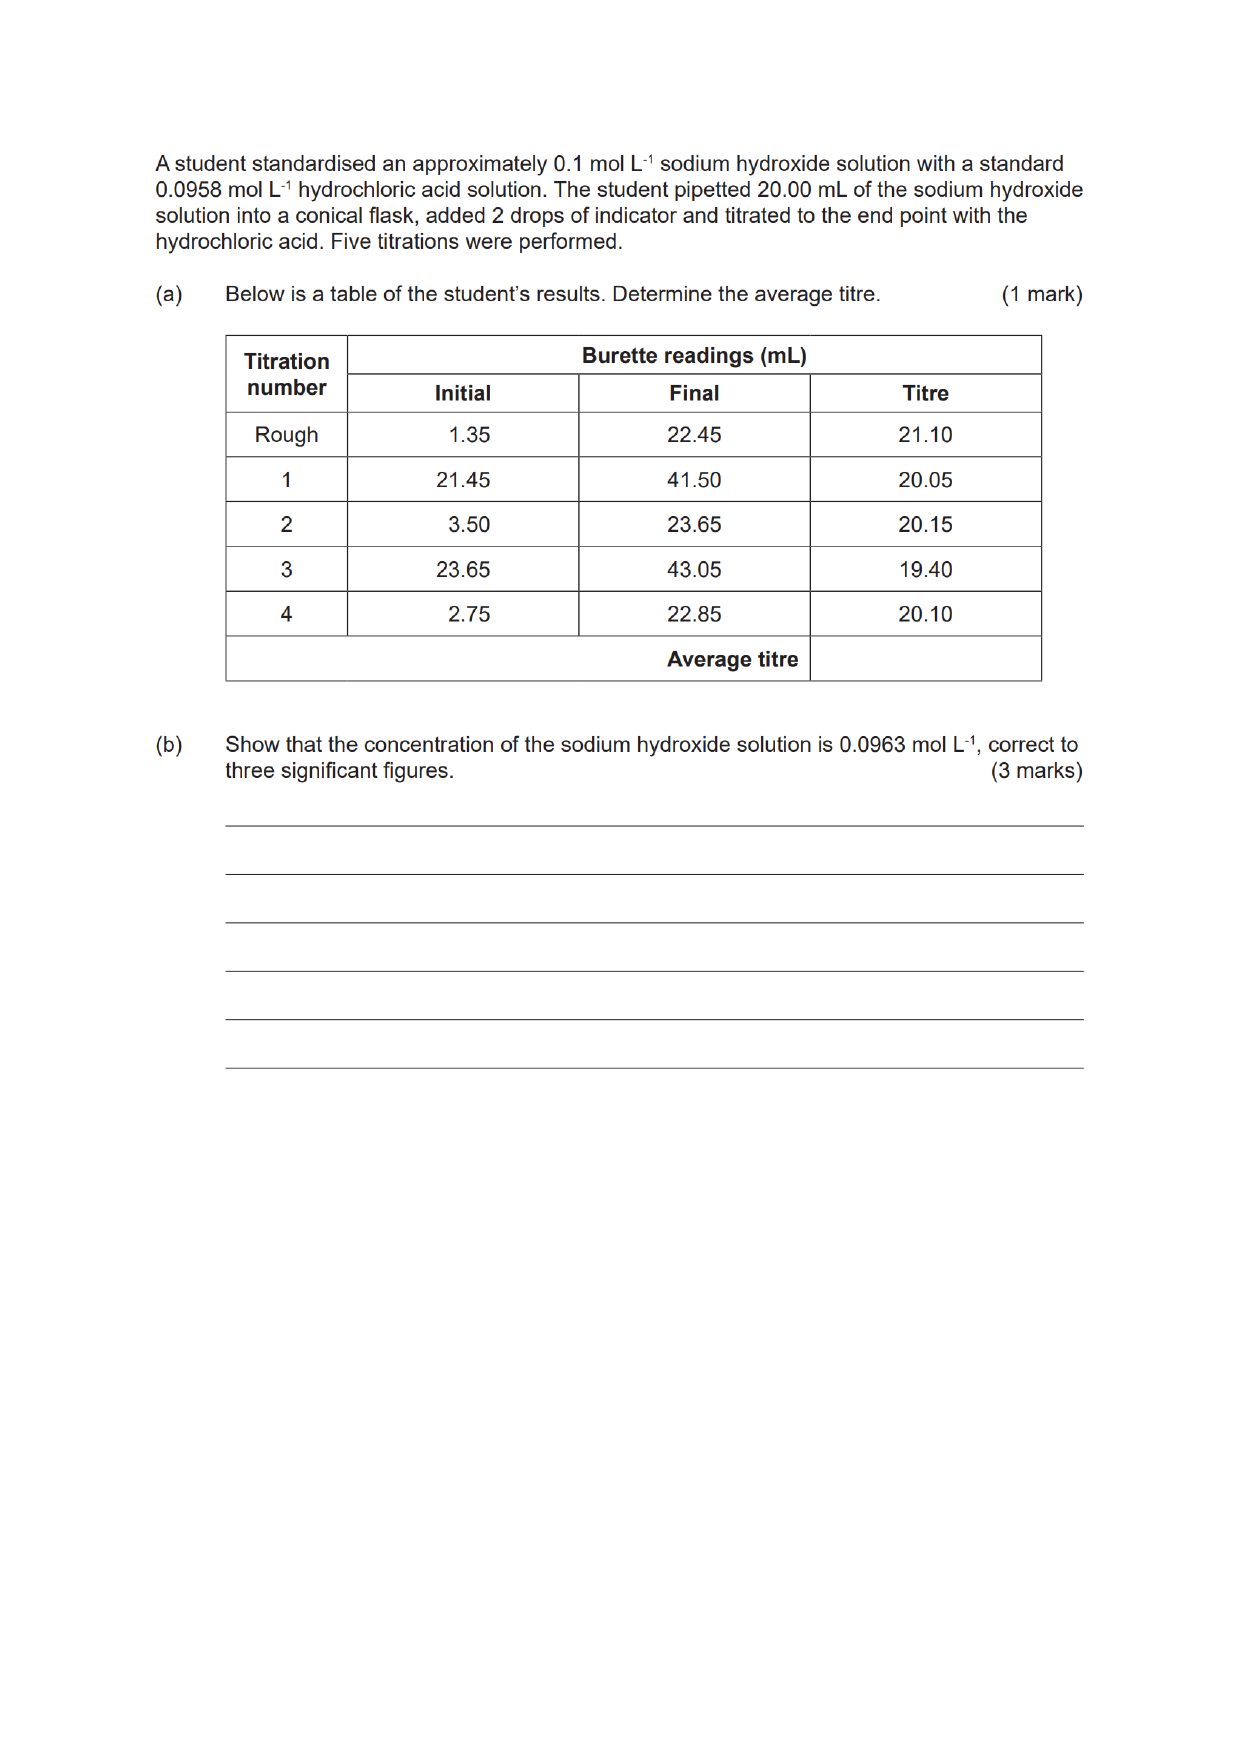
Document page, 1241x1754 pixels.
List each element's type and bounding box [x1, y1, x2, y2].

picture [150, 150, 1091, 1076]
